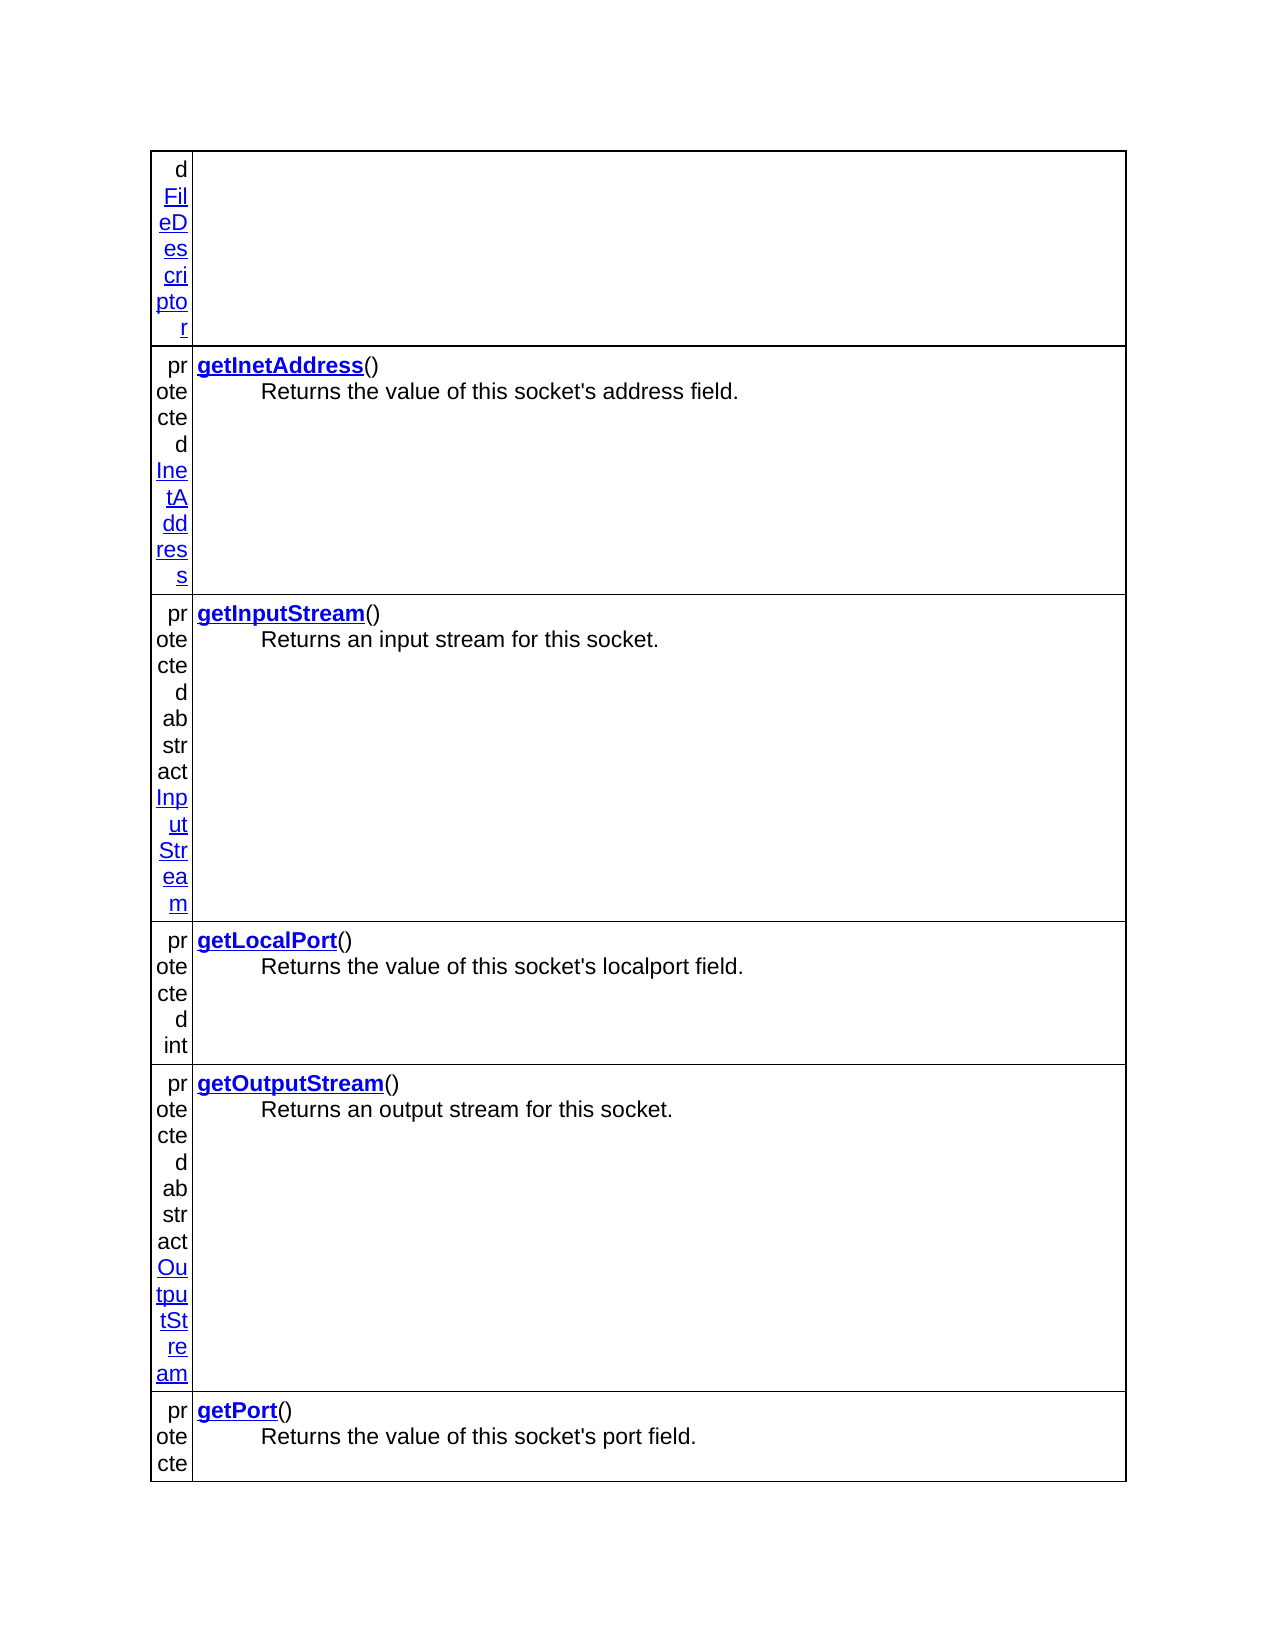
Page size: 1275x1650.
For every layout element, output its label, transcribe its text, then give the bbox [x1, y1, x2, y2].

table_cell getLocalPort() Returns the value of this socket's localport field. [193, 922, 1125, 1063]
table_cell protected abstract InputStream [152, 595, 192, 921]
table_cell protected InetAddress [152, 347, 192, 593]
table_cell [193, 1392, 1125, 1481]
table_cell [152, 152, 192, 345]
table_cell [193, 152, 1125, 345]
table_cell protected abstract OutputStream [152, 1065, 192, 1391]
table_cell protected int [152, 922, 192, 1063]
table_cell protected int [152, 1392, 192, 1481]
table_cell getInputStream() Returns an input stream for this socket. [193, 595, 1125, 921]
table_cell getOutputStream() Returns an output stream for this socket. [193, 1065, 1125, 1391]
table_cell getInetAddress() Returns the value of this socket's address field. [193, 347, 1125, 593]
